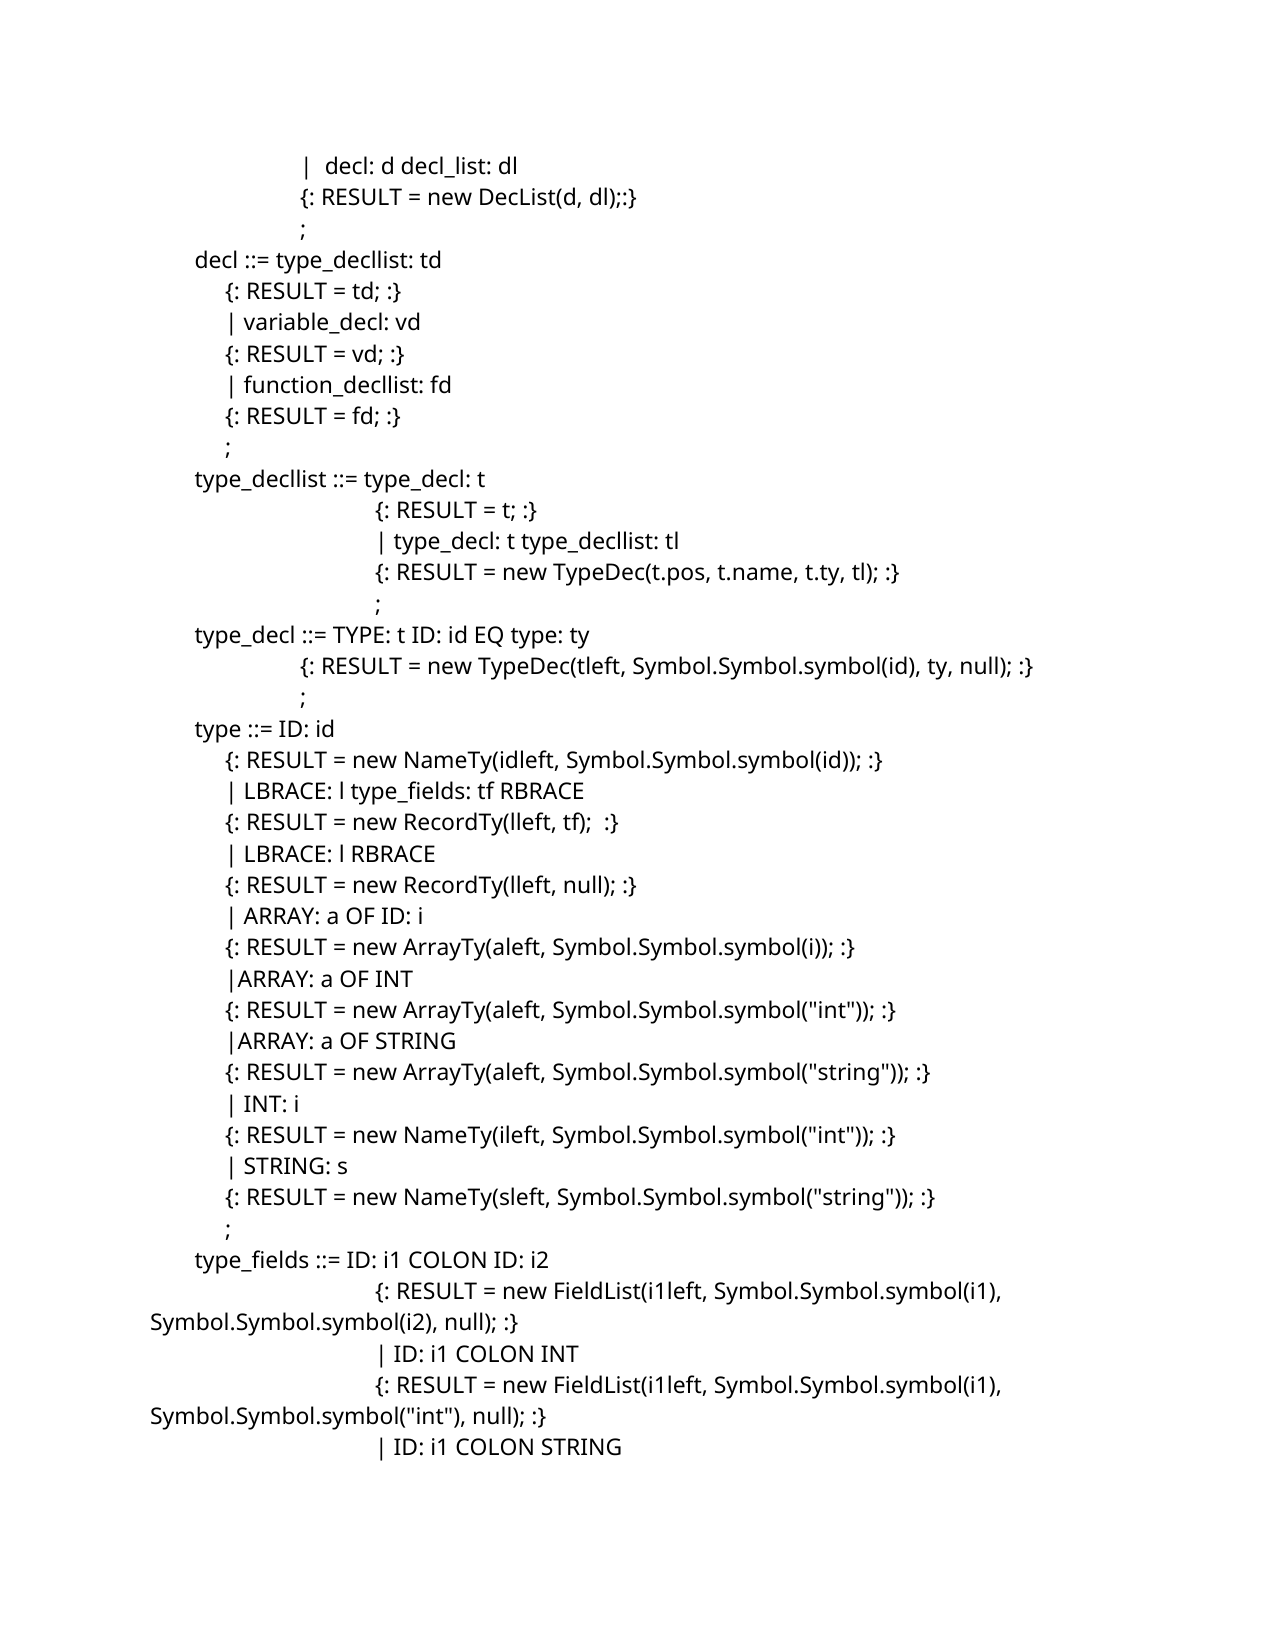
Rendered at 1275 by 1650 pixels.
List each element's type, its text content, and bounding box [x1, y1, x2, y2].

text {: RESULT = new TypeDec(tleft, Symbol.Symbol.symbol(id), ty, null); :} [150, 650, 1125, 681]
text {: RESULT = new RecordTy(lleft, null); :} [150, 869, 1125, 900]
text | decl: d decl_list: dl [150, 150, 1125, 181]
text {: RESULT = td; :} [150, 275, 1125, 306]
text {: RESULT = new ArrayTy(aleft, Symbol.Symbol.symbol("string")); :} [150, 1056, 1125, 1087]
text | ARRAY: a OF ID: i [150, 900, 1125, 931]
text type ::= ID: id [150, 712, 1125, 744]
text {: RESULT = new ArrayTy(aleft, Symbol.Symbol.symbol("int")); :} [150, 994, 1125, 1025]
text | type_decl: t type_decllist: tl [150, 525, 1125, 556]
text type_fields ::= ID: i1 COLON ID: i2 [150, 1244, 1125, 1275]
text {: RESULT = new ArrayTy(aleft, Symbol.Symbol.symbol(i)); :} [150, 931, 1125, 962]
text |ARRAY: a OF STRING [150, 1025, 1125, 1056]
text | ID: i1 COLON INT [150, 1337, 1125, 1369]
text | LBRACE: l RBRACE [150, 837, 1125, 869]
text {: RESULT = new FieldList(i1left, Symbol.Symbol.symbol(i1), Symbol.Symbol.symbol("int"), null); :} [150, 1369, 1125, 1431]
text | LBRACE: l type_fields: tf RBRACE [150, 775, 1125, 806]
text ; [150, 212, 1125, 244]
text | variable_decl: vd [150, 306, 1125, 337]
text ; [150, 587, 1125, 619]
text {: RESULT = new TypeDec(t.pos, t.name, t.ty, tl); :} [150, 556, 1125, 587]
text {: RESULT = new NameTy(idleft, Symbol.Symbol.symbol(id)); :} [150, 744, 1125, 775]
text type_decl ::= TYPE: t ID: id EQ type: ty [150, 619, 1125, 650]
text | INT: i [150, 1087, 1125, 1119]
text {: RESULT = t; :} [150, 494, 1125, 525]
text {: RESULT = new FieldList(i1left, Symbol.Symbol.symbol(i1), Symbol.Symbol.symbol(i2), null); :} [150, 1275, 1125, 1337]
text |ARRAY: a OF INT [150, 962, 1125, 994]
text ; [150, 431, 1125, 462]
text ; [150, 1212, 1125, 1244]
text | ID: i1 COLON STRING [150, 1431, 1125, 1462]
text {: RESULT = vd; :} [150, 337, 1125, 369]
text {: RESULT = new NameTy(ileft, Symbol.Symbol.symbol("int")); :} [150, 1119, 1125, 1150]
text {: RESULT = fd; :} [150, 400, 1125, 431]
text {: RESULT = new DecList(d, dl);:} [150, 181, 1125, 212]
text decl ::= type_decllist: td [150, 244, 1125, 275]
text {: RESULT = new NameTy(sleft, Symbol.Symbol.symbol("string")); :} [150, 1181, 1125, 1212]
text {: RESULT = new RecordTy(lleft, tf); :} [150, 806, 1125, 837]
text ; [150, 681, 1125, 712]
text type_decllist ::= type_decl: t [150, 462, 1125, 494]
text | STRING: s [150, 1150, 1125, 1181]
text | function_decllist: fd [150, 369, 1125, 400]
